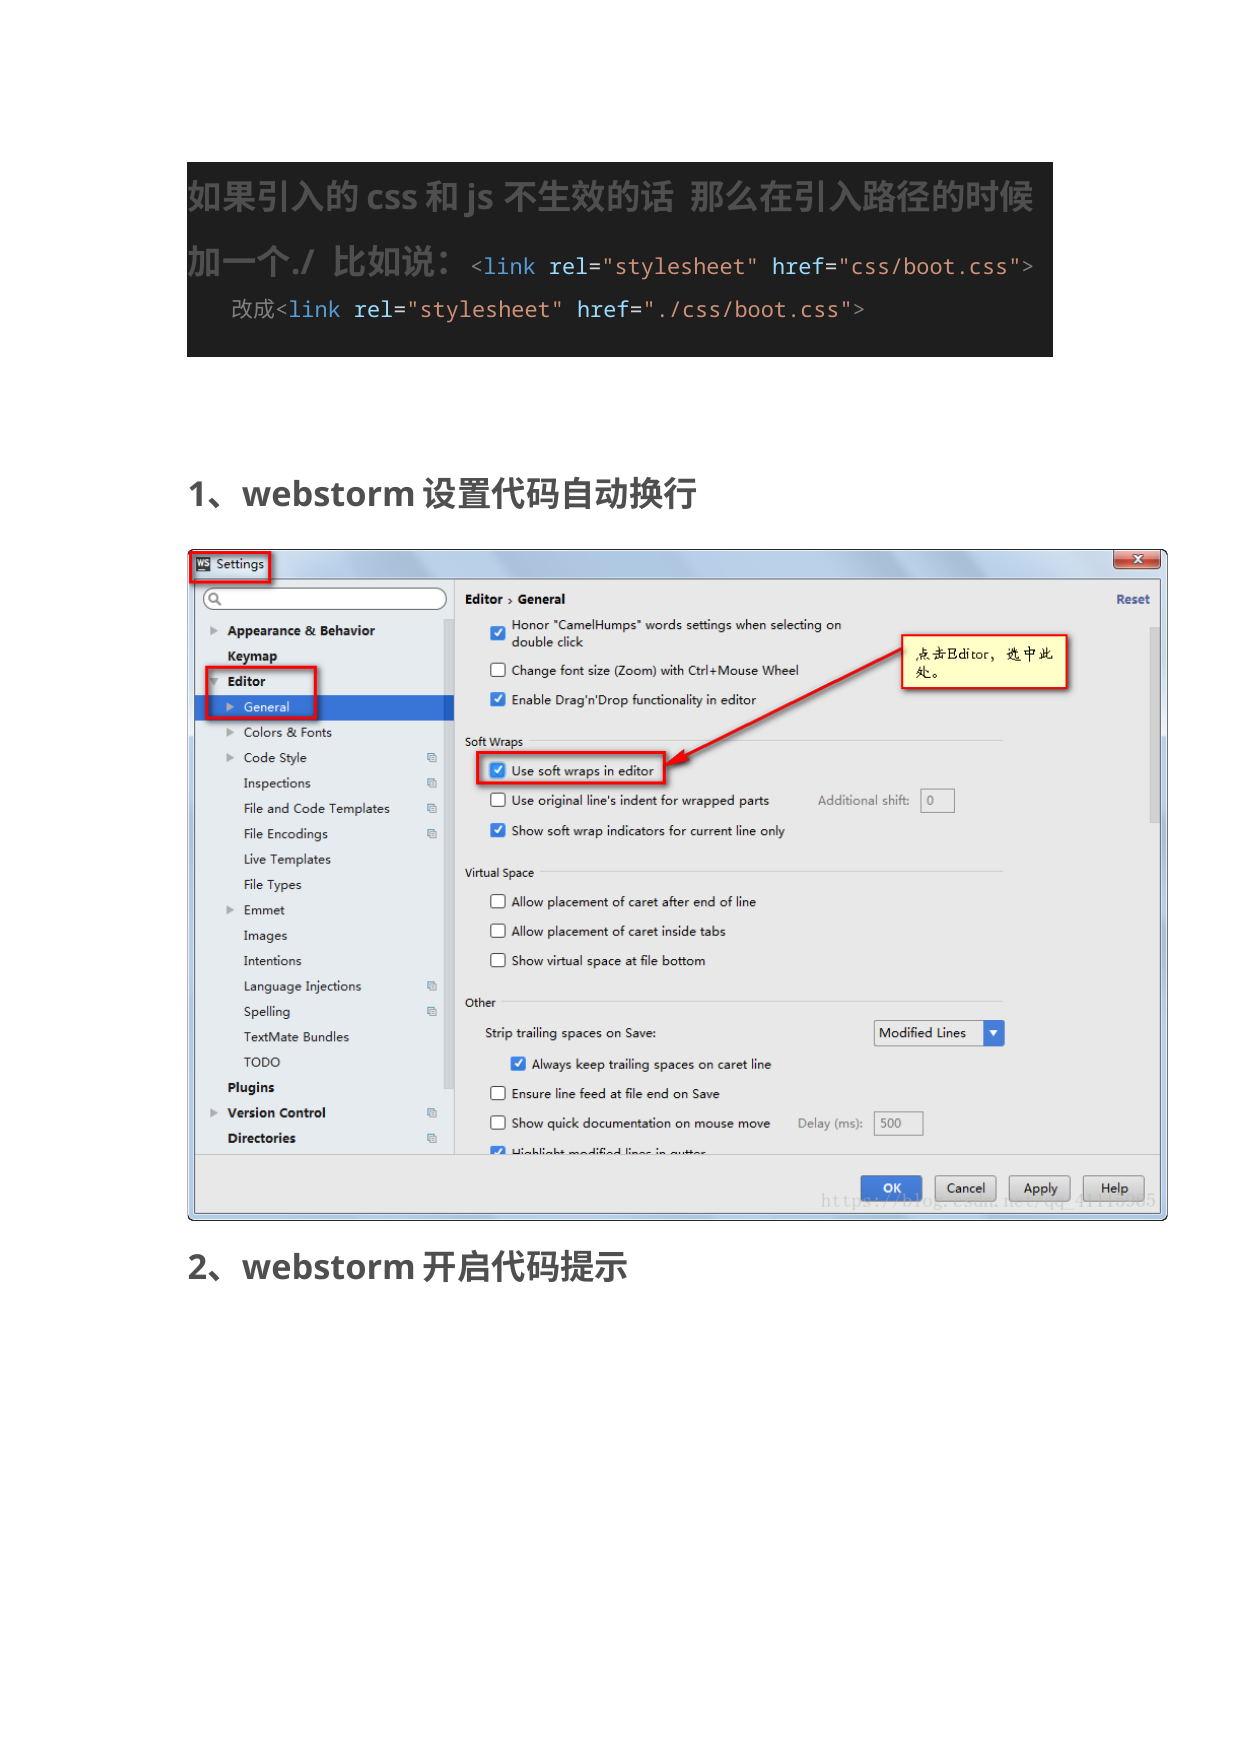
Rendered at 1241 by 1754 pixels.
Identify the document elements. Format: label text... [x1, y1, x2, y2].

text 如果引入的css和js 不生效的话 那么在引入路径的时候加一个./ 比如说：<link rel="stylesheet" href="css/boot.css"> [187, 162, 1053, 292]
text 改成<link rel="stylesheet" href="./css/boot.css"> [187, 292, 1053, 324]
text 2、webstorm开启代码提示 [187, 1232, 1053, 1297]
picture [187, 549, 1168, 1221]
text 1、webstorm设置代码自动换行 [187, 459, 1053, 524]
